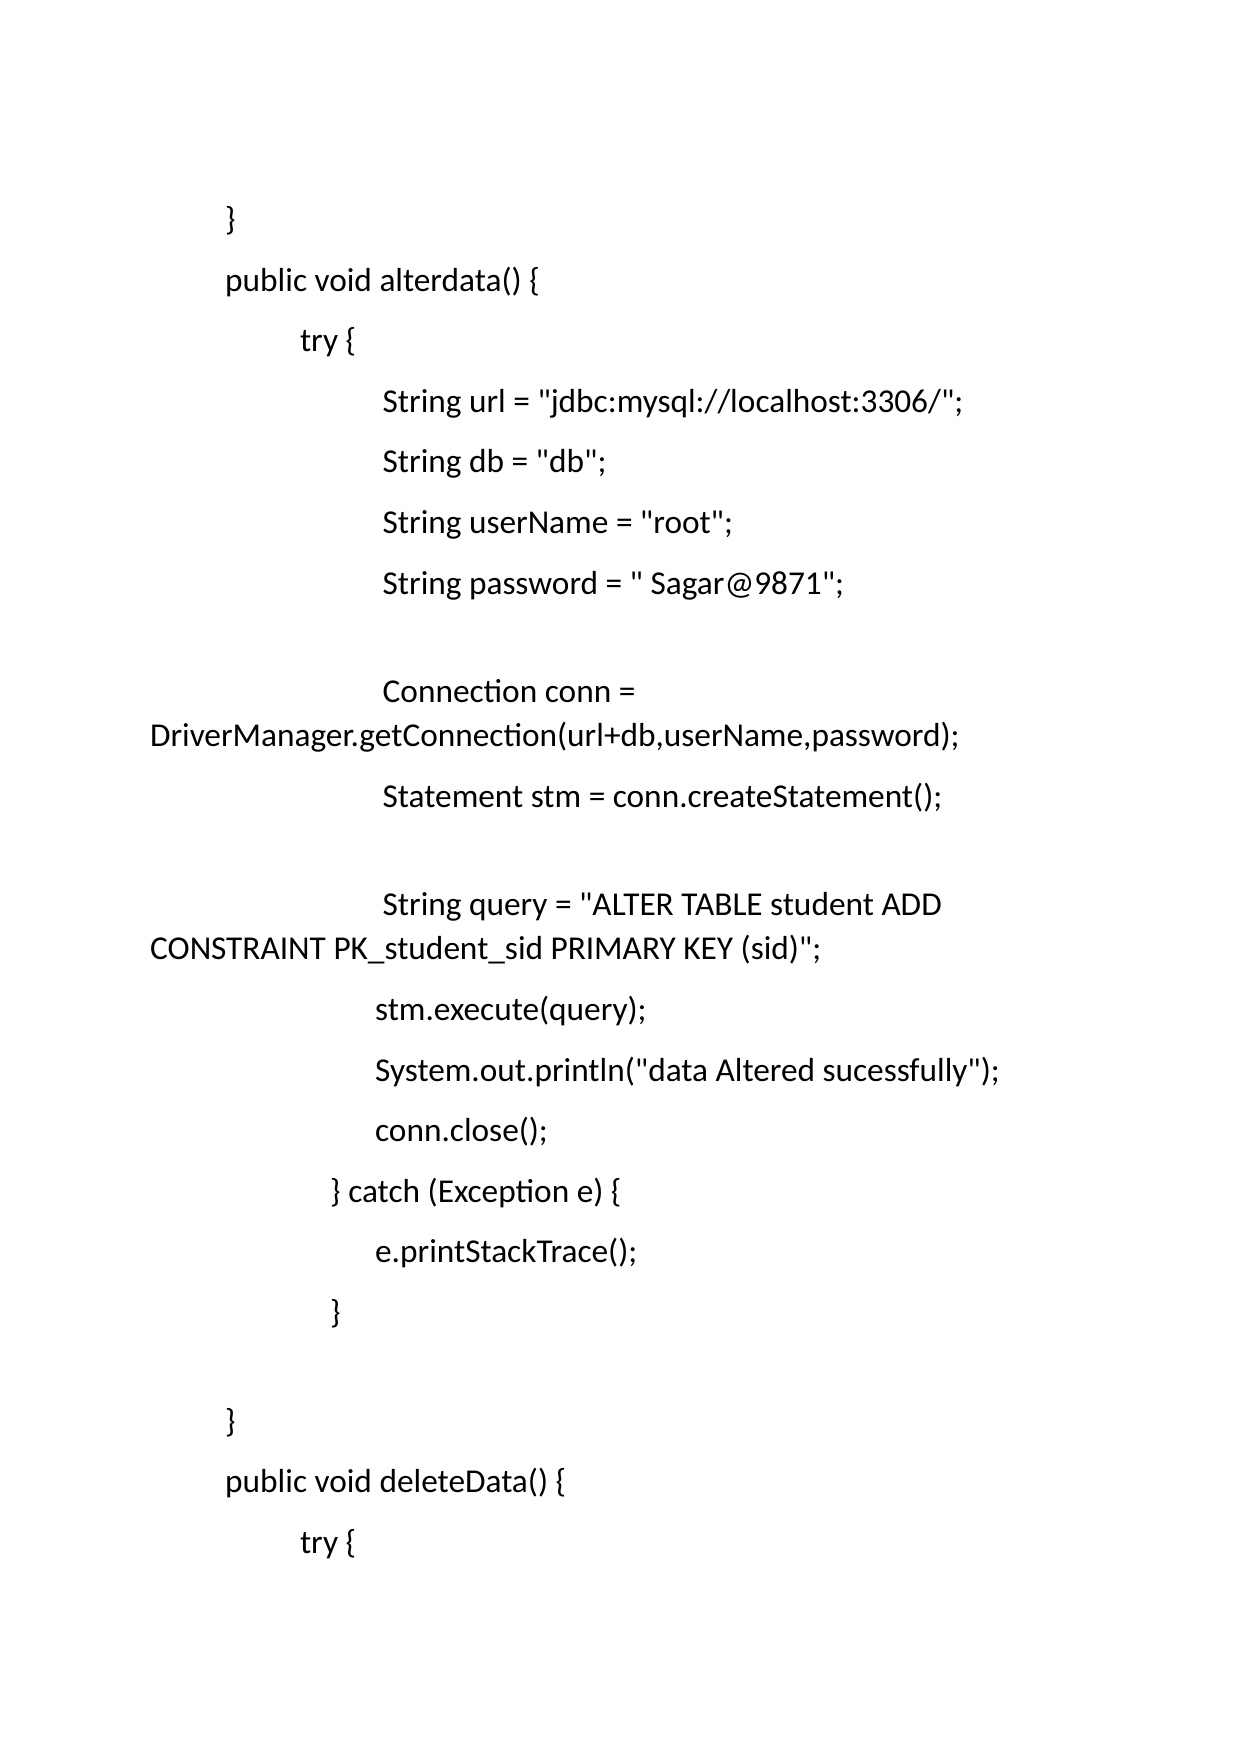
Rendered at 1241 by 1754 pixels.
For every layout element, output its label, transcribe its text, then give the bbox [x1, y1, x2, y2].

text conn.close(); [150, 1109, 1090, 1150]
text stm.execute(query); [150, 988, 1090, 1029]
text try { [150, 319, 1090, 360]
text String url = "jdbc:mysql://localhost:3306/"; [150, 380, 1090, 421]
text String db = "db"; [150, 440, 1090, 481]
text String query = "ALTER TABLE student ADD CONSTRAINT PK_student_sid PRIMARY KEY (sid)"; [150, 883, 1090, 968]
text } [150, 1399, 1090, 1440]
text try { [150, 1521, 1090, 1562]
text Statement stm = conn.createStatement(); [150, 775, 1090, 816]
text String userName = "root"; [150, 501, 1090, 542]
text } [150, 198, 1090, 239]
text System.out.println("data Altered sucessfully"); [150, 1048, 1090, 1089]
text } [150, 1291, 1090, 1332]
text public void deleteData() { [150, 1460, 1090, 1501]
text } catch (Exception e) { [150, 1170, 1090, 1211]
text e.printStackTrace(); [150, 1230, 1090, 1271]
text public void alterdata() { [150, 258, 1090, 299]
text Connection conn = DriverManager.getConnection(url+db,userName,password); [150, 670, 1090, 755]
text String password = " Sagar@9871"; [150, 562, 1090, 602]
